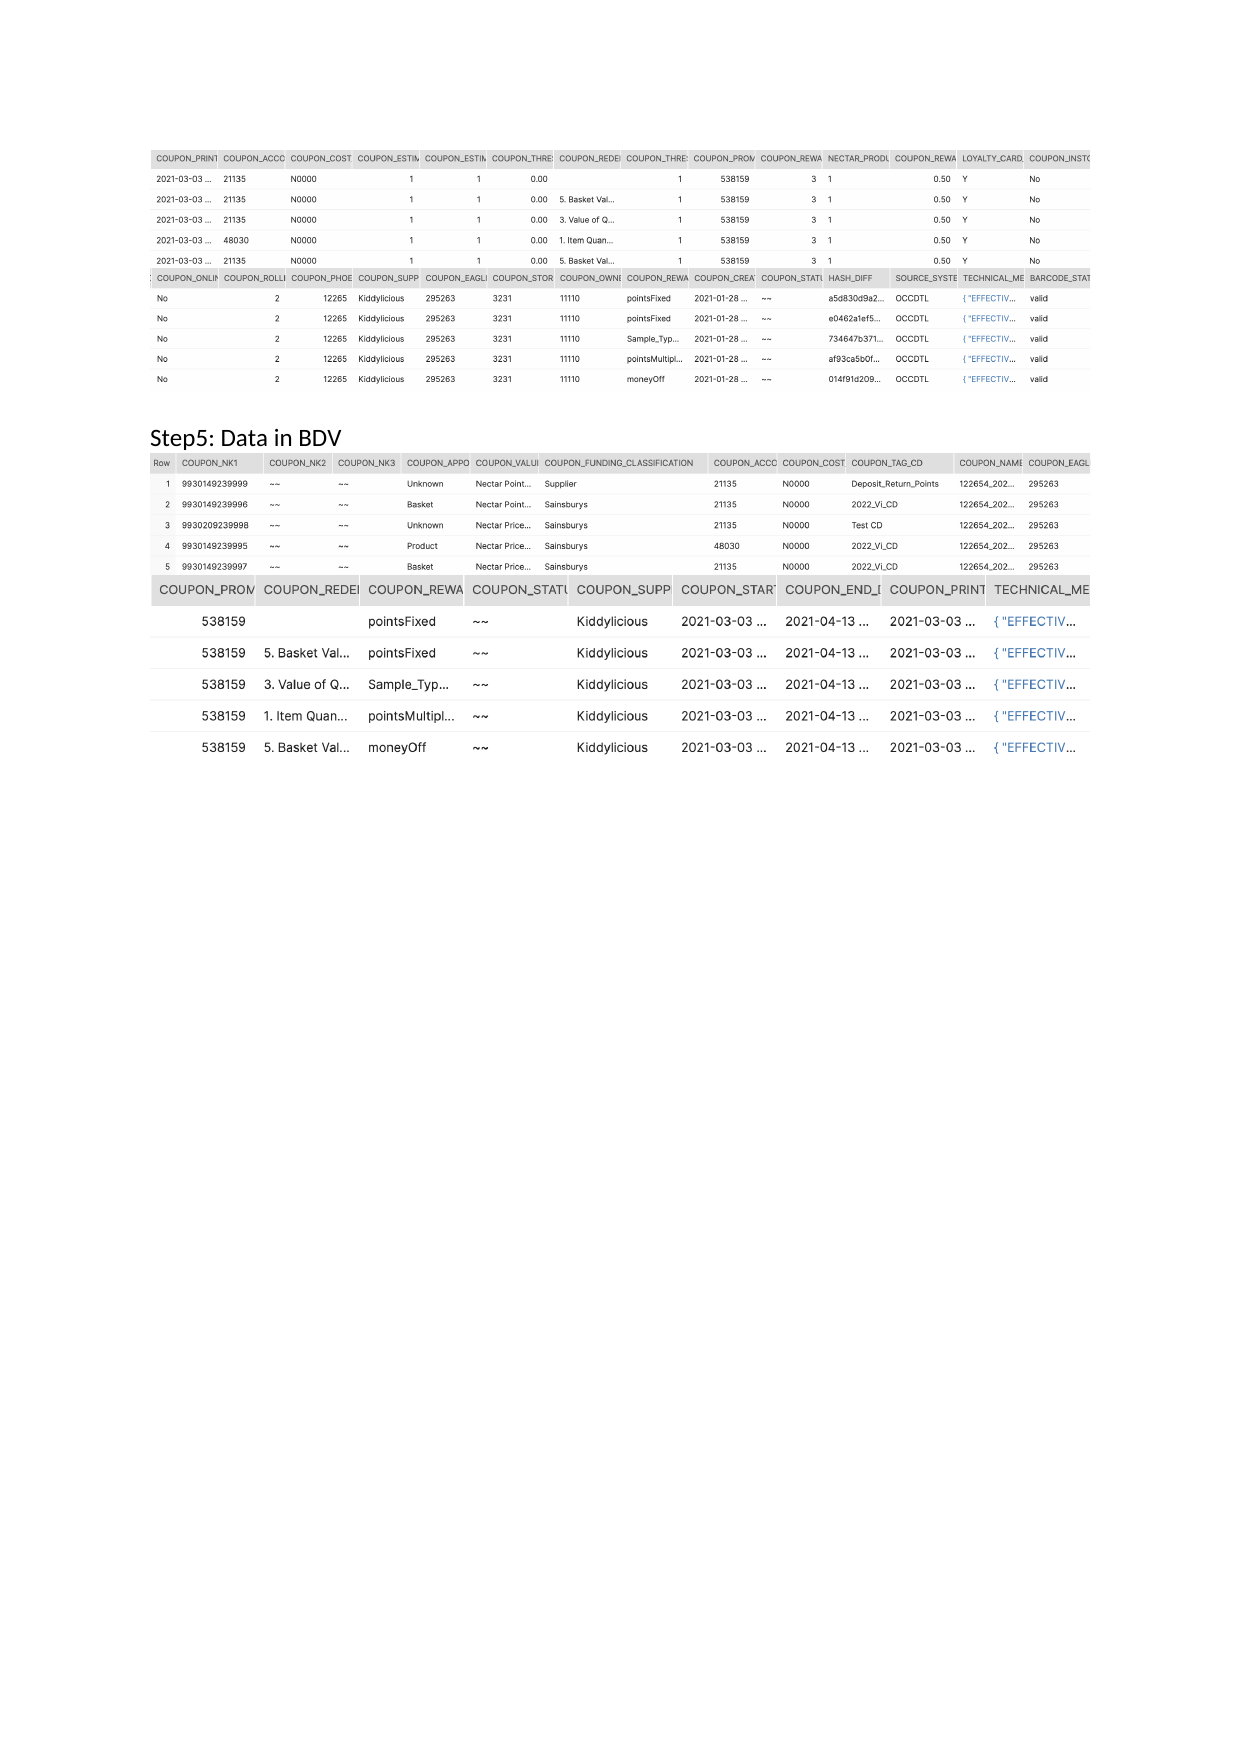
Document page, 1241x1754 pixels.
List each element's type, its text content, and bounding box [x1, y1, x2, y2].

picture [150, 452, 1091, 759]
text Step5: Data in BDV [150, 422, 1090, 452]
picture [150, 150, 1091, 392]
